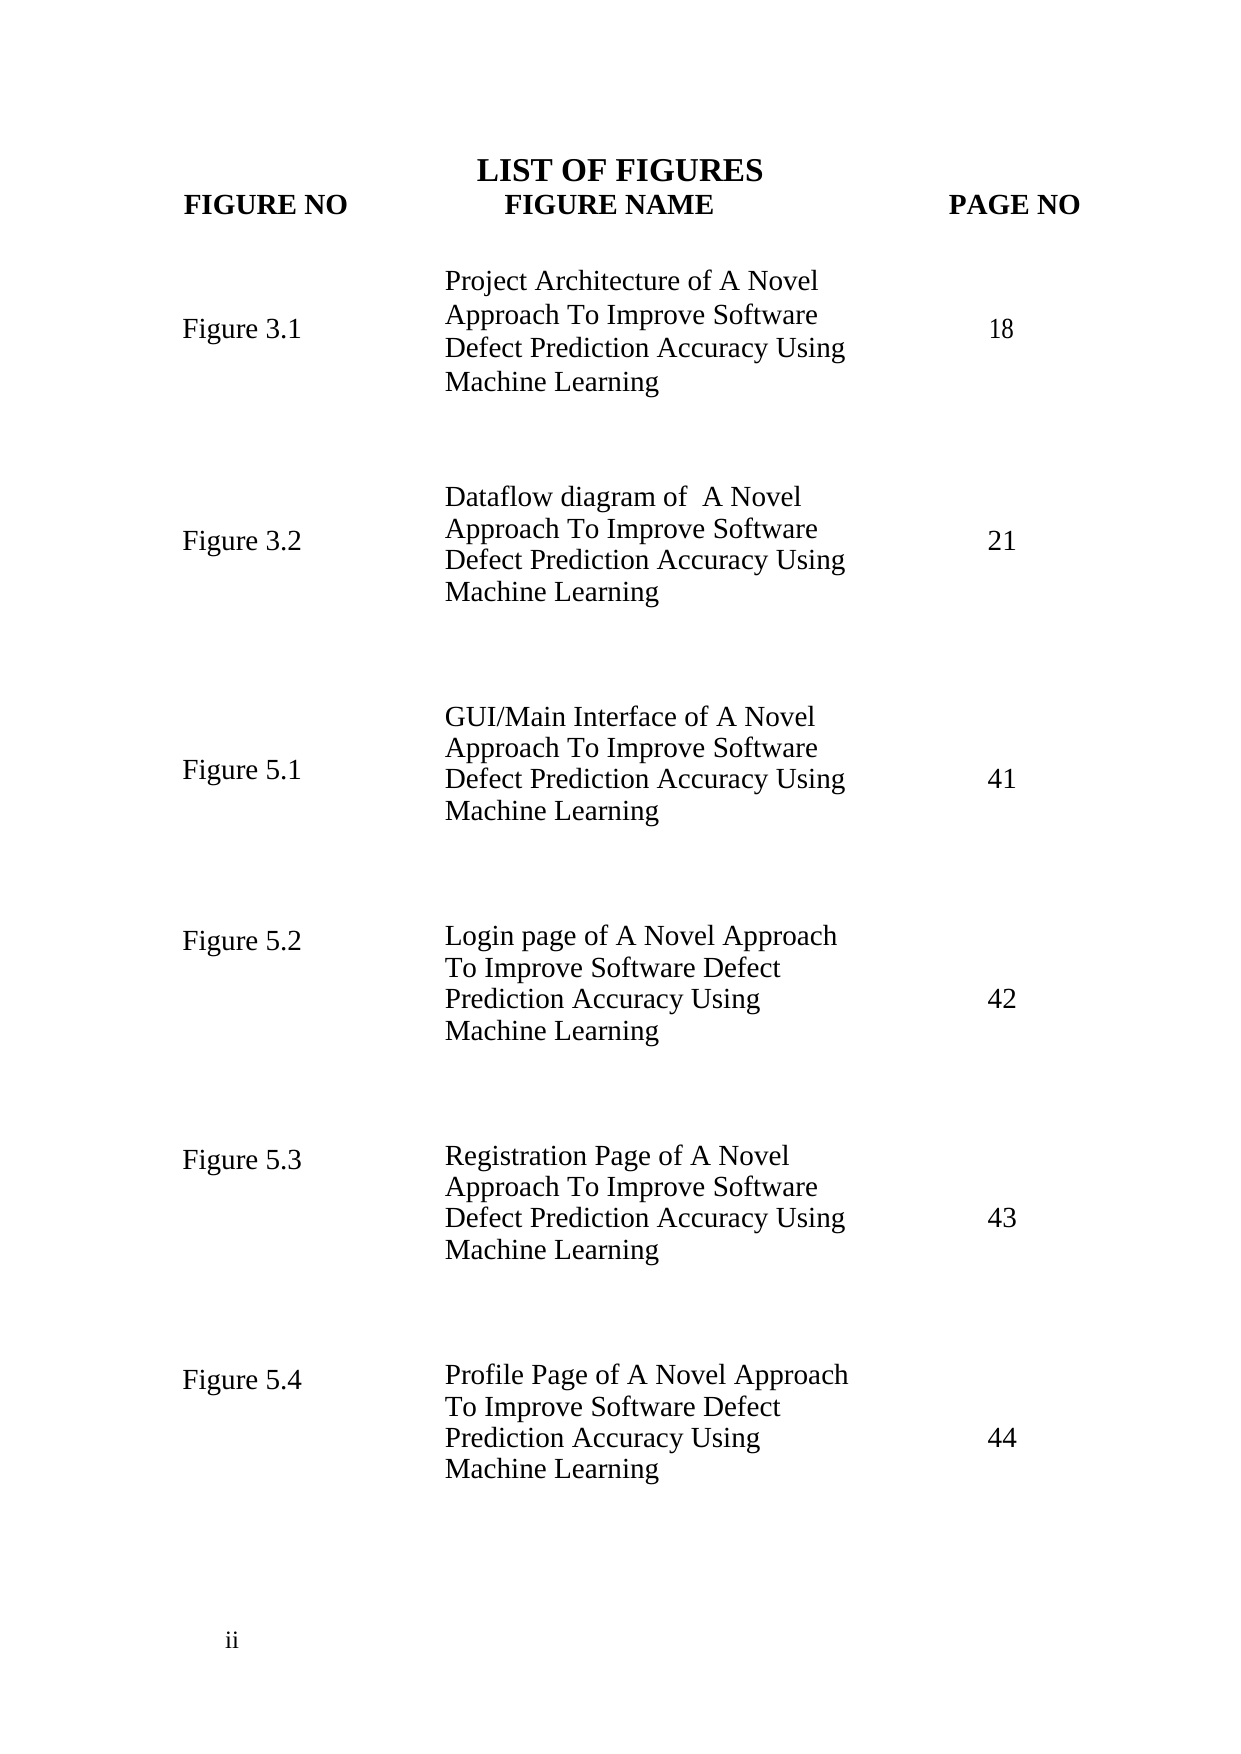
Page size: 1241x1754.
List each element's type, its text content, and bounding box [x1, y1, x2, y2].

table_cell 18 [861, 249, 1143, 469]
table_cell Profile Page of A Novel Approach To Improve Software Defect Prediction Accuracy Using Machine Learning [386, 1347, 861, 1535]
table_cell Figure 5.1 [150, 689, 386, 908]
table_cell Registration Page of A Novel Approach To Improve Software Defect Prediction Accuracy Using Machine Learning [386, 1128, 861, 1347]
table_cell 44 [861, 1347, 1143, 1535]
table_cell 42 [861, 908, 1143, 1128]
table_cell Figure 3.2 [150, 469, 386, 689]
table_cell Figure 5.4 [150, 1347, 386, 1535]
table_cell Figure 5.3 [150, 1128, 386, 1347]
table_header FIGURE NAME [386, 189, 861, 248]
table_cell Figure 3.1 [150, 249, 386, 469]
table_cell Login page of A Novel Approach To Improve Software Defect Prediction Accuracy Using Machine Learning [386, 908, 861, 1128]
table_cell 41 [861, 689, 1143, 908]
table_cell Figure 5.2 [150, 908, 386, 1128]
table_cell 21 [861, 469, 1143, 689]
table_cell 43 [861, 1128, 1143, 1347]
table_header FIGURE NO [150, 189, 386, 248]
table_cell Project Architecture of A Novel Approach To Improve Software Defect Prediction Accuracy Using Machine Learning [386, 249, 861, 469]
table_cell Dataflow diagram of A Novel Approach To Improve Software Defect Prediction Accuracy Using Machine Learning [386, 469, 861, 689]
table_cell GUI/Main Interface of A Novel Approach To Improve Software Defect Prediction Accuracy Using Machine Learning [386, 689, 861, 908]
table_header PAGE NO [861, 189, 1143, 248]
